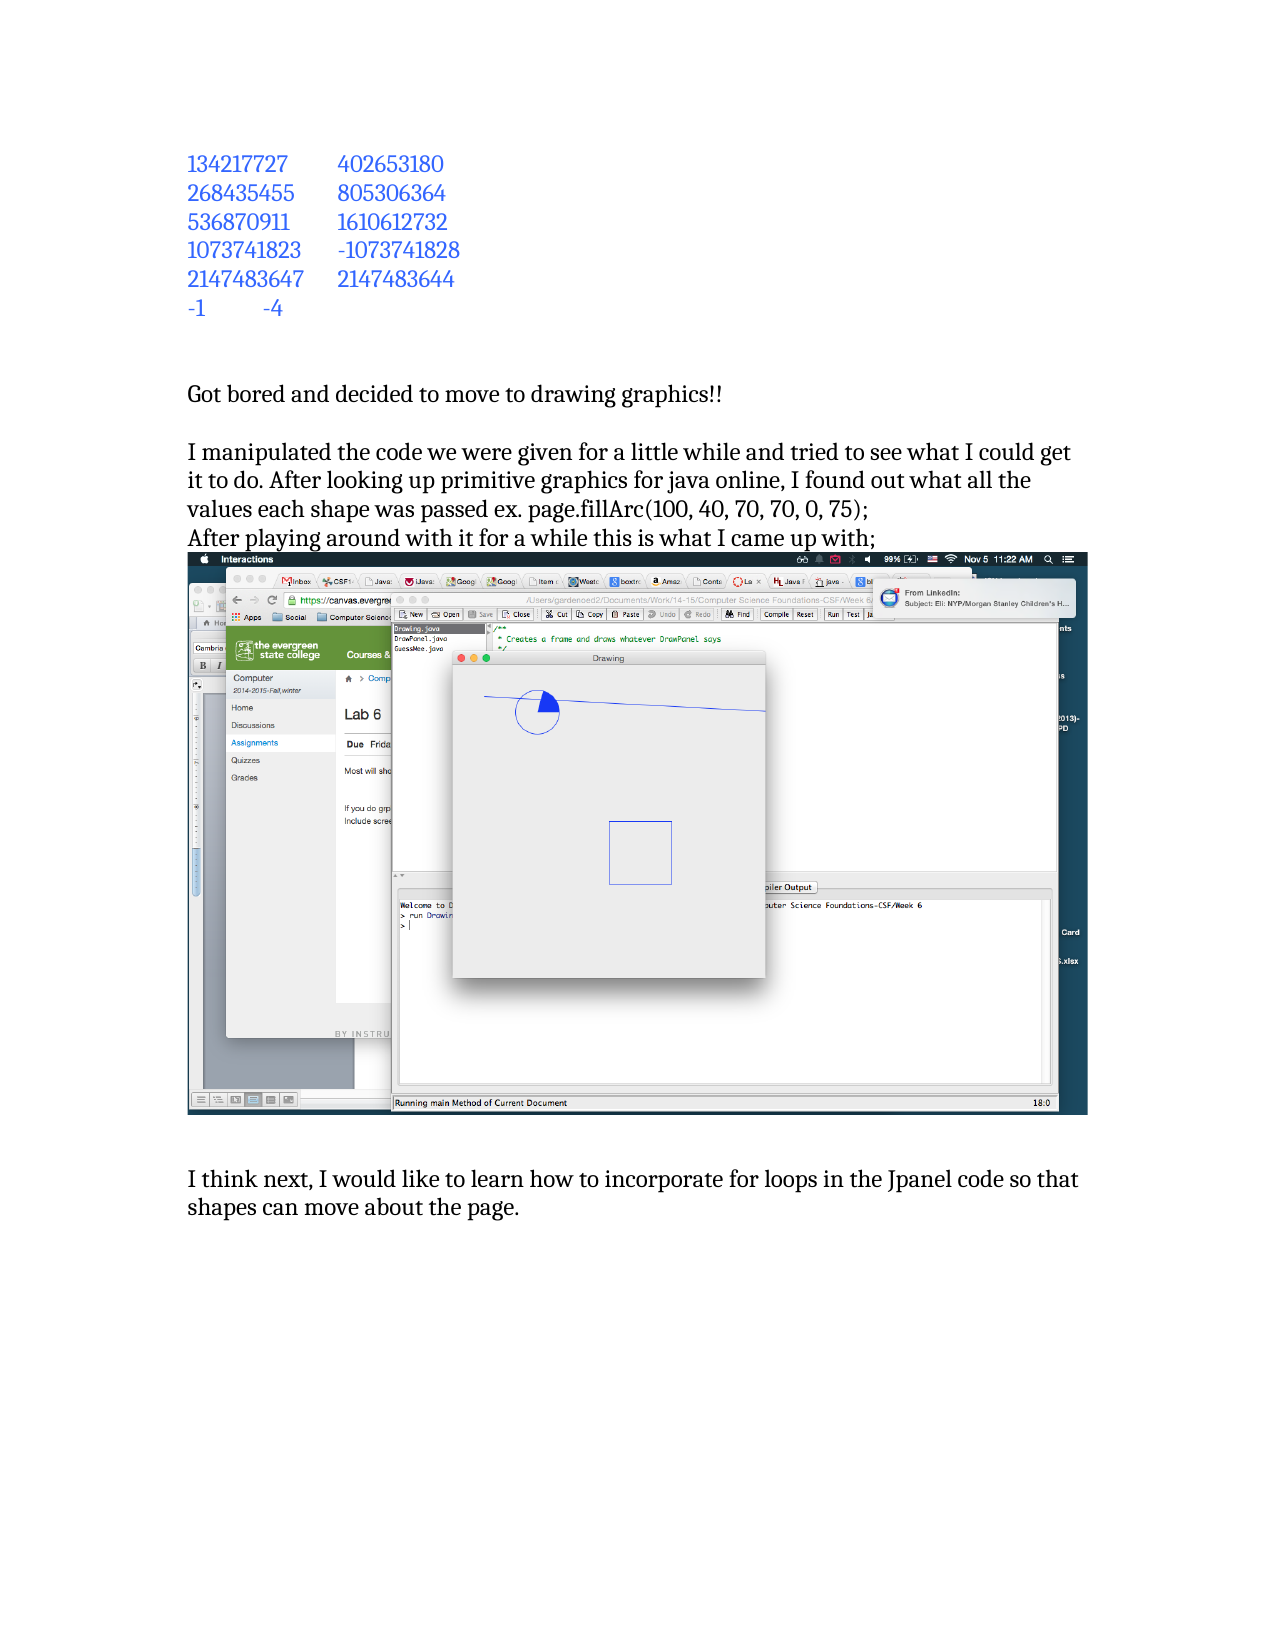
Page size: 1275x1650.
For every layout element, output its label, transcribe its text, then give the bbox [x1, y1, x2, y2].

text I manipulated the code we were given for a little while and tried to see what I could get it to do. After looking up primitive graphics for java online, I found out what all the values each shape was passed ex. page.fillArc(100, 40, 70, 70, 0, 75); [187, 437, 1087, 524]
text 536870911 1610612732 [187, 207, 1087, 236]
text After playing around with it for a while this is what I came up with; [187, 524, 1087, 552]
text 268435455 805306364 [187, 179, 1087, 207]
text -1 -4 [187, 294, 1087, 322]
text 2147483647 2147483644 [187, 265, 1087, 294]
text I think next, I would like to learn how to incorporate for loops in the Jpanel code so that shapes can move about the page. [187, 1164, 1087, 1222]
text 1073741823 -1073741828 [187, 236, 1087, 265]
picture [187, 552, 1088, 1115]
text 134217727 402653180 [187, 150, 1087, 179]
text Got bored and decided to move to drawing graphics!! [187, 380, 1087, 409]
